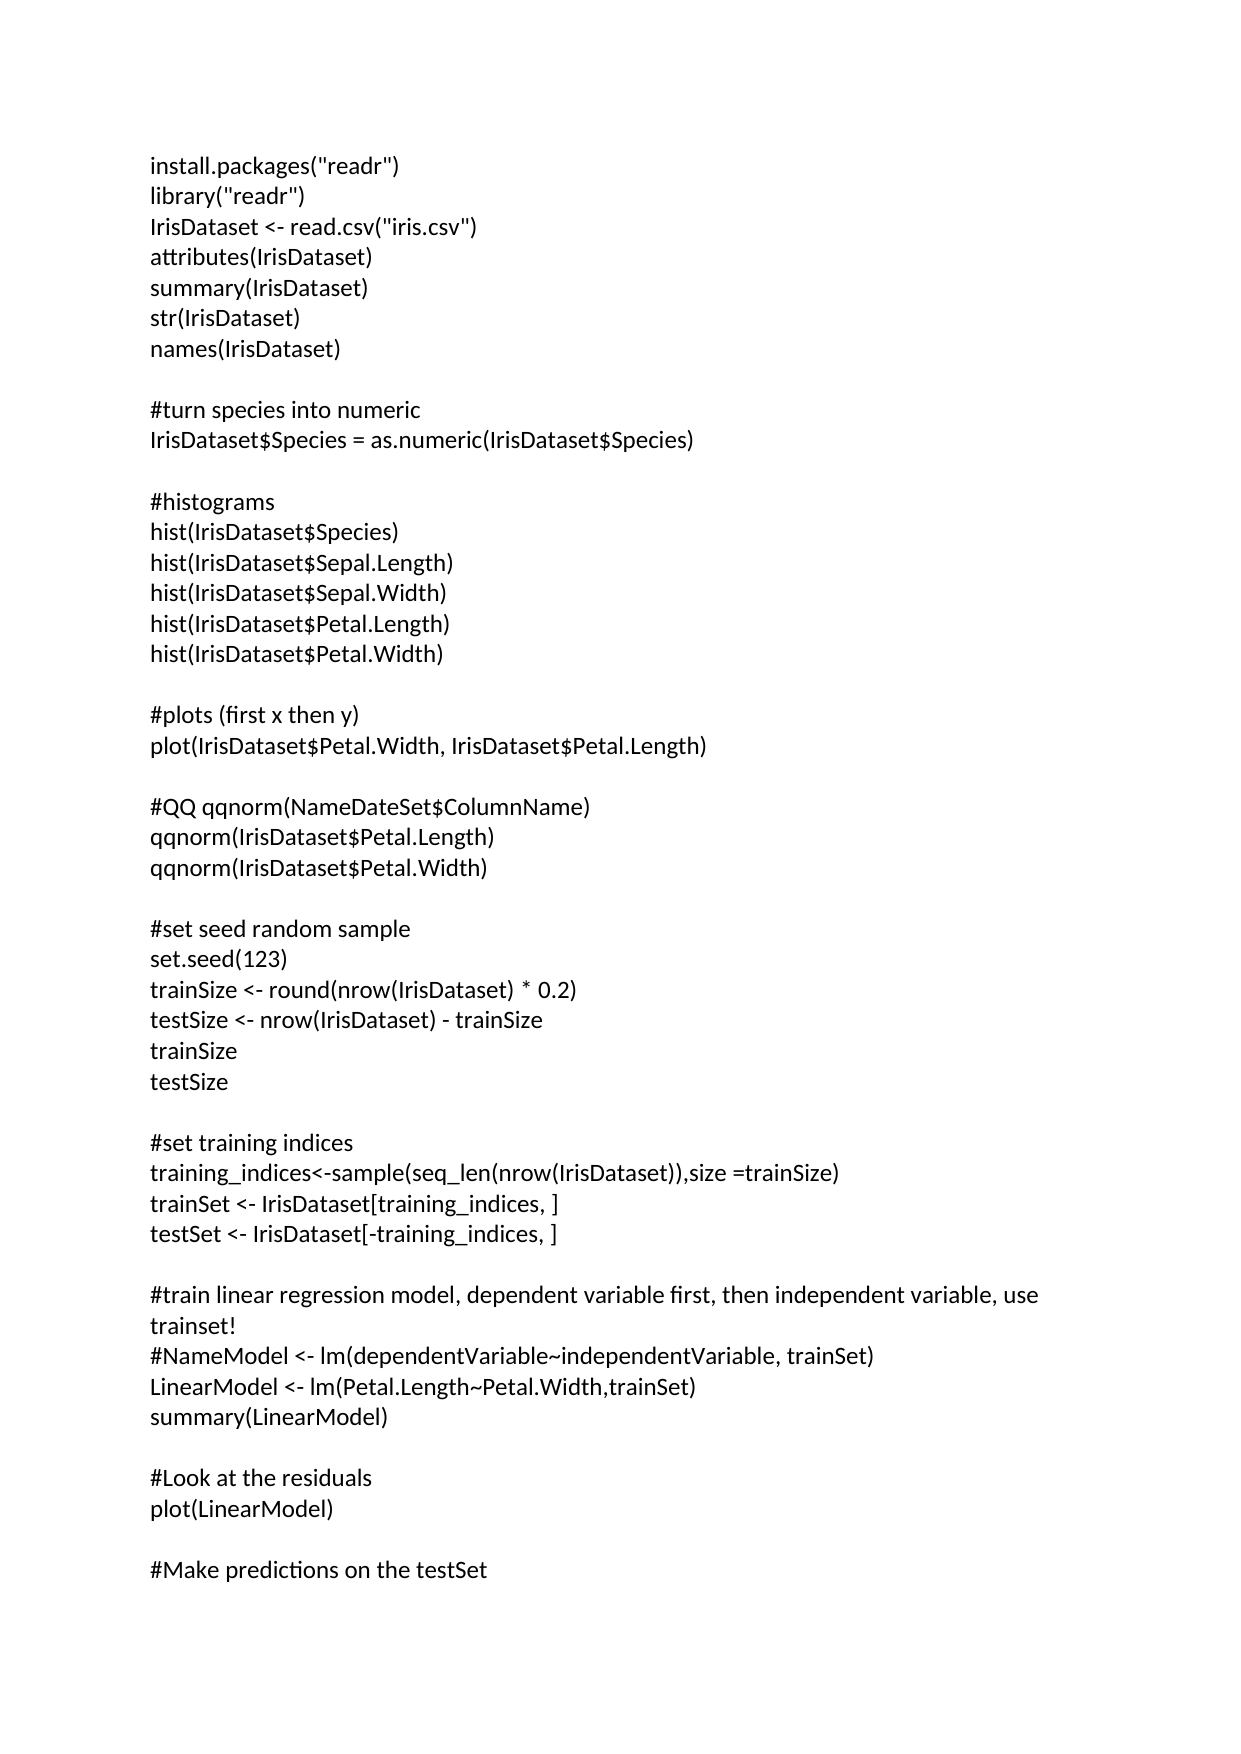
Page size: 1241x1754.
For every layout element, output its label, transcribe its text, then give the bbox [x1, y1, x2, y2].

text install.packages("readr") [150, 150, 1090, 181]
text LinearModel <- lm(Petal.Length~Petal.Width,trainSet) [150, 1371, 1090, 1401]
text #plots (first x then y) [150, 699, 1090, 730]
text testSize [150, 1066, 1090, 1096]
text library("readr") [150, 181, 1090, 211]
text str(IrisDataset) [150, 303, 1090, 333]
text testSize <- nrow(IrisDataset) - trainSize [150, 1004, 1090, 1035]
text hist(IrisDataset$Petal.Width) [150, 638, 1090, 669]
text training_indices<-sample(seq_len(nrow(IrisDataset)),size =trainSize) [150, 1157, 1090, 1188]
text trainSize [150, 1035, 1090, 1066]
text names(IrisDataset) [150, 333, 1090, 364]
text #Look at the residuals [150, 1462, 1090, 1493]
text #NameModel <- lm(dependentVariable~independentVariable, trainSet) [150, 1340, 1090, 1371]
text #Make predictions on the testSet [150, 1554, 1090, 1584]
text #set seed random sample [150, 913, 1090, 943]
text testSet <- IrisDataset[-training_indices, ] [150, 1218, 1090, 1249]
text #train linear regression model, dependent variable first, then independent variable, use trainset! [150, 1279, 1090, 1340]
text #set training indices [150, 1127, 1090, 1157]
text trainSet <- IrisDataset[training_indices, ] [150, 1188, 1090, 1218]
text #turn species into numeric [150, 394, 1090, 425]
text #histograms [150, 486, 1090, 516]
text qqnorm(IrisDataset$Petal.Width) [150, 852, 1090, 882]
text hist(IrisDataset$Species) [150, 516, 1090, 547]
text hist(IrisDataset$Petal.Length) [150, 608, 1090, 638]
text plot(IrisDataset$Petal.Width, IrisDataset$Petal.Length) [150, 730, 1090, 760]
text IrisDataset$Species = as.numeric(IrisDataset$Species) [150, 425, 1090, 455]
text qqnorm(IrisDataset$Petal.Length) [150, 821, 1090, 852]
text #QQ qqnorm(NameDateSet$ColumnName) [150, 791, 1090, 821]
text hist(IrisDataset$Sepal.Width) [150, 577, 1090, 608]
text trainSize <- round(nrow(IrisDataset) * 0.2) [150, 974, 1090, 1004]
text summary(LinearModel) [150, 1401, 1090, 1432]
text set.seed(123) [150, 943, 1090, 974]
text attributes(IrisDataset) [150, 242, 1090, 272]
text plot(LinearModel) [150, 1493, 1090, 1523]
text IrisDataset <- read.csv("iris.csv") [150, 211, 1090, 242]
text summary(IrisDataset) [150, 272, 1090, 303]
text hist(IrisDataset$Sepal.Length) [150, 547, 1090, 577]
